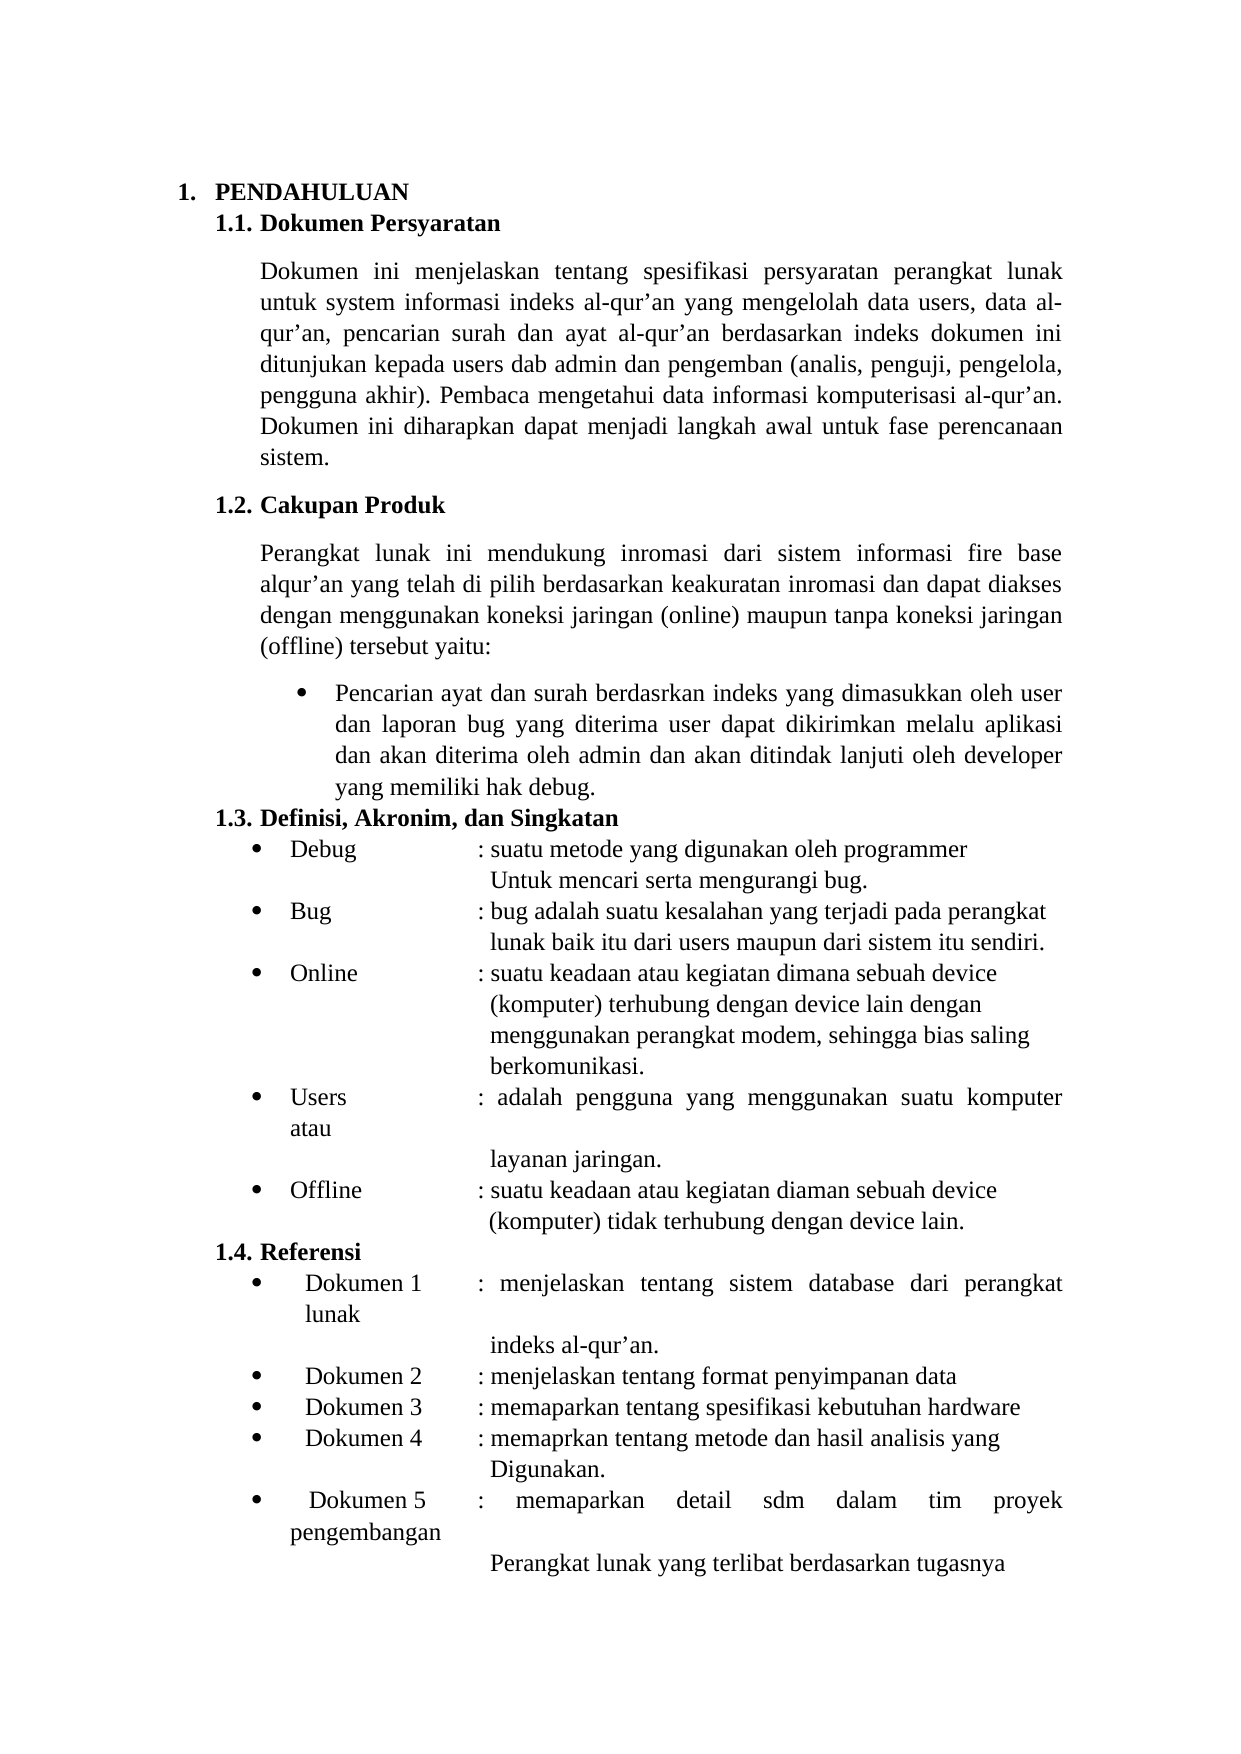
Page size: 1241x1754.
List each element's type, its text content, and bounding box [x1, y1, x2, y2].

list (komputer) tidak terhubung dengan device lain. [290, 1206, 1063, 1235]
list Dokumen 1 : menjelaskan tentang sistem database dari perangkat lunak [252, 1268, 1063, 1328]
list Definisi, Akronim, dan Singkatan [215, 803, 1063, 831]
text Perangkat lunak ini mendukung inromasi dari sistem informasi fire base alqur’an yang telah di pilih berdasarkan keakuratan inromasi dan dapat diakses dengan menggunakan koneksi jaringan (online) maupun tanpa koneksi jaringan (offline) tersebut yaitu: [260, 538, 1063, 659]
list Online : suatu keadaan atau kegiatan dimana sebuah device [252, 958, 1063, 987]
list Dokumen Persyaratan [215, 208, 1063, 237]
list PENDAHULUAN [177, 177, 1063, 206]
list Dokumen 2 : menjelaskan tentang format penyimpanan data [252, 1361, 1063, 1390]
list Untuk mencari serta mengurangi bug. [290, 865, 1063, 893]
list Digunakan. [455, 1454, 1063, 1483]
text Dokumen ini menjelaskan tentang spesifikasi persyaratan perangkat lunak untuk system informasi indeks al-qur’an yang mengelolah data users, data al-qur’an, pencarian surah dan ayat al-qur’an berdasarkan indeks dokumen ini ditunjukan kepada users dab admin dan pengemban (analis, penguji, pengelola, pengguna akhir). Pembaca mengetahui data informasi komputerisasi al-qur’an. Dokumen ini diharapkan dapat menjadi langkah awal untuk fase perencanaan sistem. [260, 256, 1063, 471]
list Dokumen 5 : memaparkan detail sdm dalam tim proyek pengembangan [252, 1486, 1063, 1545]
list Pencarian ayat dan surah berdasrkan indeks yang dimasukkan oleh user dan laporan bug yang diterima user dapat dikirimkan melalu aplikasi dan akan diterima oleh admin dan akan ditindak lanjuti oleh developer yang memiliki hak debug. [297, 678, 1063, 800]
list Perangkat lunak yang terlibat berdasarkan tugasnya [477, 1548, 1063, 1576]
list Debug : suatu metode yang digunakan oleh programmer [252, 834, 1063, 862]
list menggunakan perangkat modem, sehingga bias saling [440, 1020, 1063, 1049]
list Dokumen 4 : memaprkan tentang metode dan hasil analisis yang [252, 1423, 1063, 1452]
list layanan jaringan. [290, 1144, 1063, 1173]
list indeks al-qur’an. [455, 1330, 1063, 1359]
list lunak baik itu dari users maupun dari sistem itu sendiri. [440, 927, 1063, 956]
list Offline : suatu keadaan atau kegiatan diaman sebuah device [252, 1175, 1063, 1204]
list (komputer) terhubung dengan device lain dengan [290, 989, 1063, 1018]
list berkomunikasi. [402, 1051, 1063, 1080]
list Users : adalah pengguna yang menggunakan suatu komputer atau [252, 1082, 1063, 1142]
list Cakupan Produk [215, 490, 1063, 519]
list Bug : bug adalah suatu kesalahan yang terjadi pada perangkat [252, 896, 1063, 924]
list Dokumen 3 : memaparkan tentang spesifikasi kebutuhan hardware [252, 1392, 1063, 1421]
list Referensi [215, 1237, 1063, 1266]
